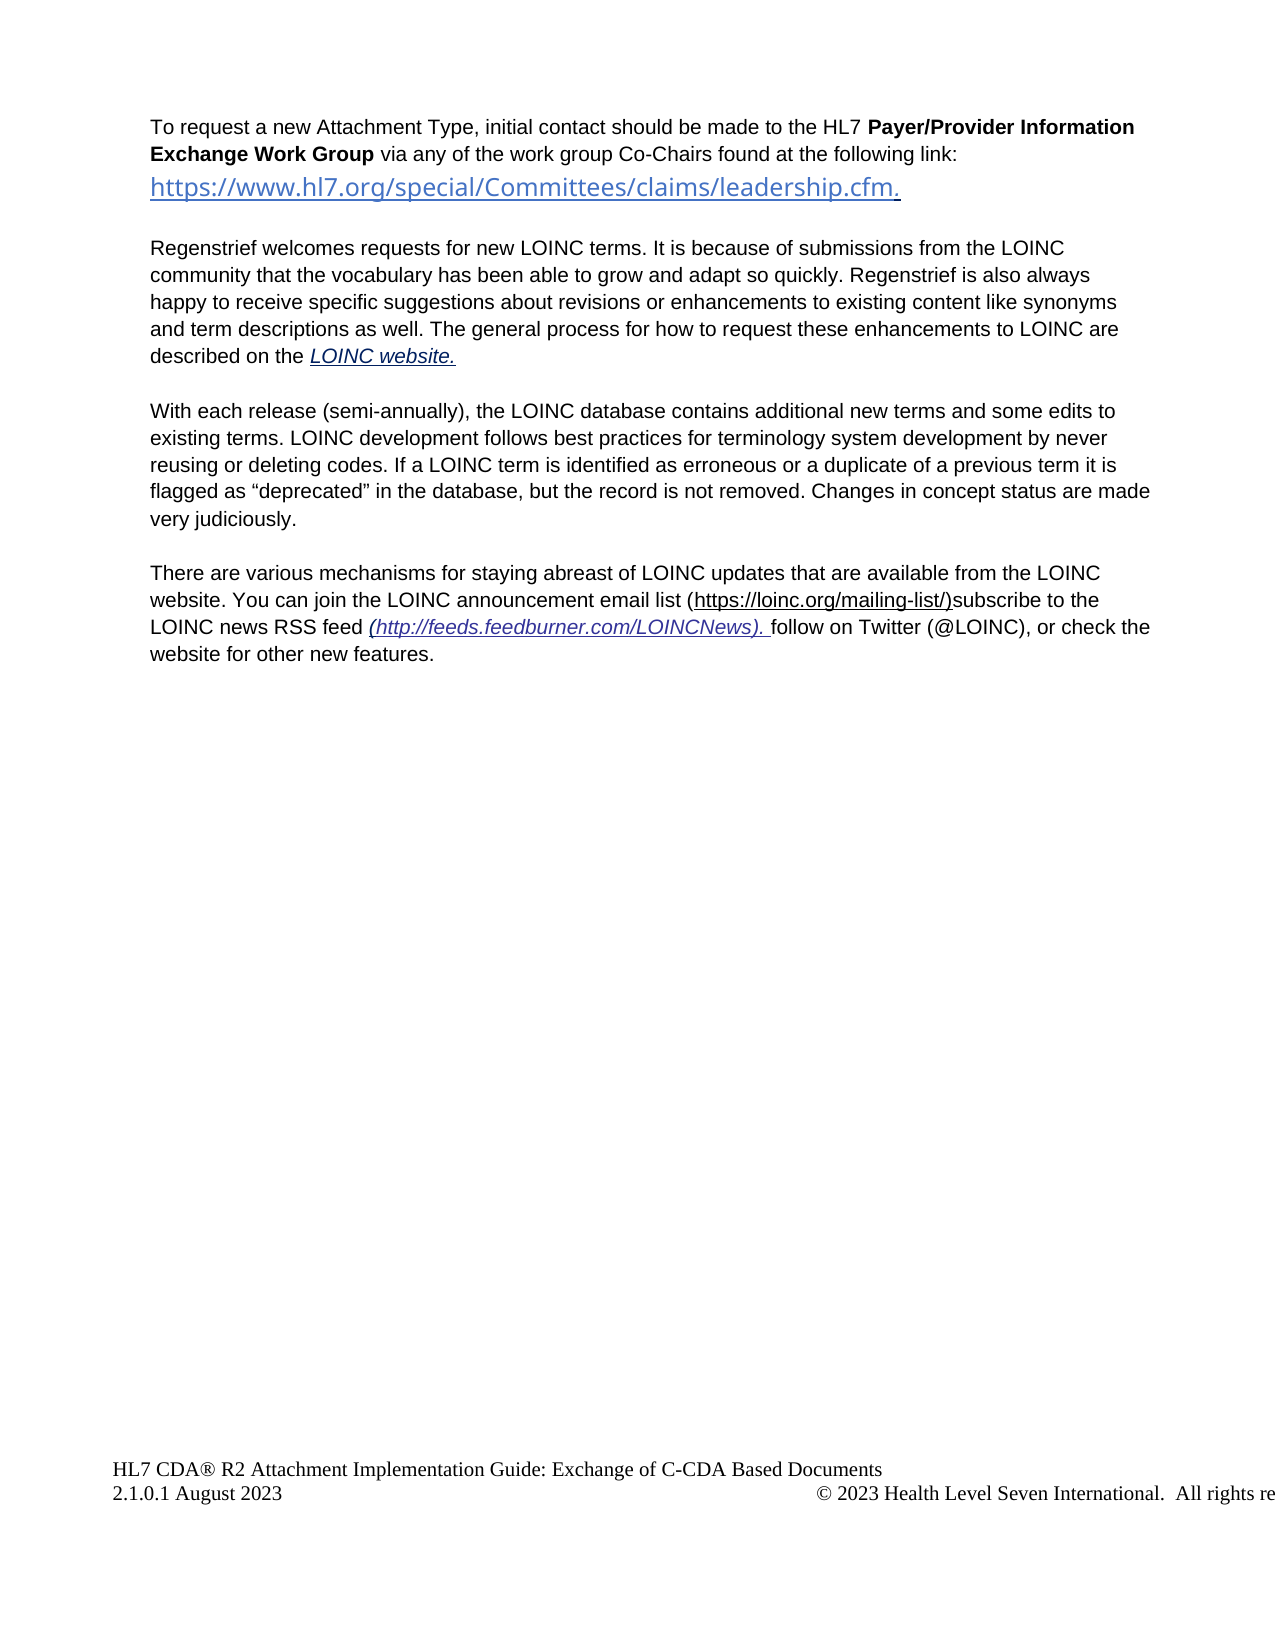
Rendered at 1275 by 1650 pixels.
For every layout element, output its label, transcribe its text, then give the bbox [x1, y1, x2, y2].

text Regenstrief welcomes requests for new LOINC terms. It is because of submissions from the LOINC community that the vocabulary has been able to grow and adapt so quickly. Regenstrief is also always happy to receive specific suggestions about revisions or enhancements to existing content like synonyms and term descriptions as well. The general process for how to request these enhancements to LOINC are described on the LOINC website. [150, 236, 1151, 368]
text There are various mechanisms for staying abreast of LOINC updates that are available from the LOINC website. You can join the LOINC announcement email list (https://loinc.org/mailing-list/)subscribe to the LOINC news RSS feed (http://feeds.feedburner.com/LOINCNews). follow on Twitter (@LOINC), or check the website for other new features. [150, 561, 1151, 666]
text With each release (semi-annually), the LOINC database contains additional new terms and some edits to existing terms. LOINC development follows best practices for terminology system development by never reusing or deleting codes. If a LOINC term is identified as erroneous or a duplicate of a previous term it is flagged as “deprecated” in the database, but the record is not removed. Changes in concept status are made very judiciously. [150, 398, 1151, 530]
text To request a new Attachment Type, initial contact should be made to the HL7 Payer/Provider Information Exchange Work Group via any of the work group Co-Chairs found at the following link: https://www.hl7.org/special/Committees/claims/leadership.cfm. [150, 114, 1151, 204]
